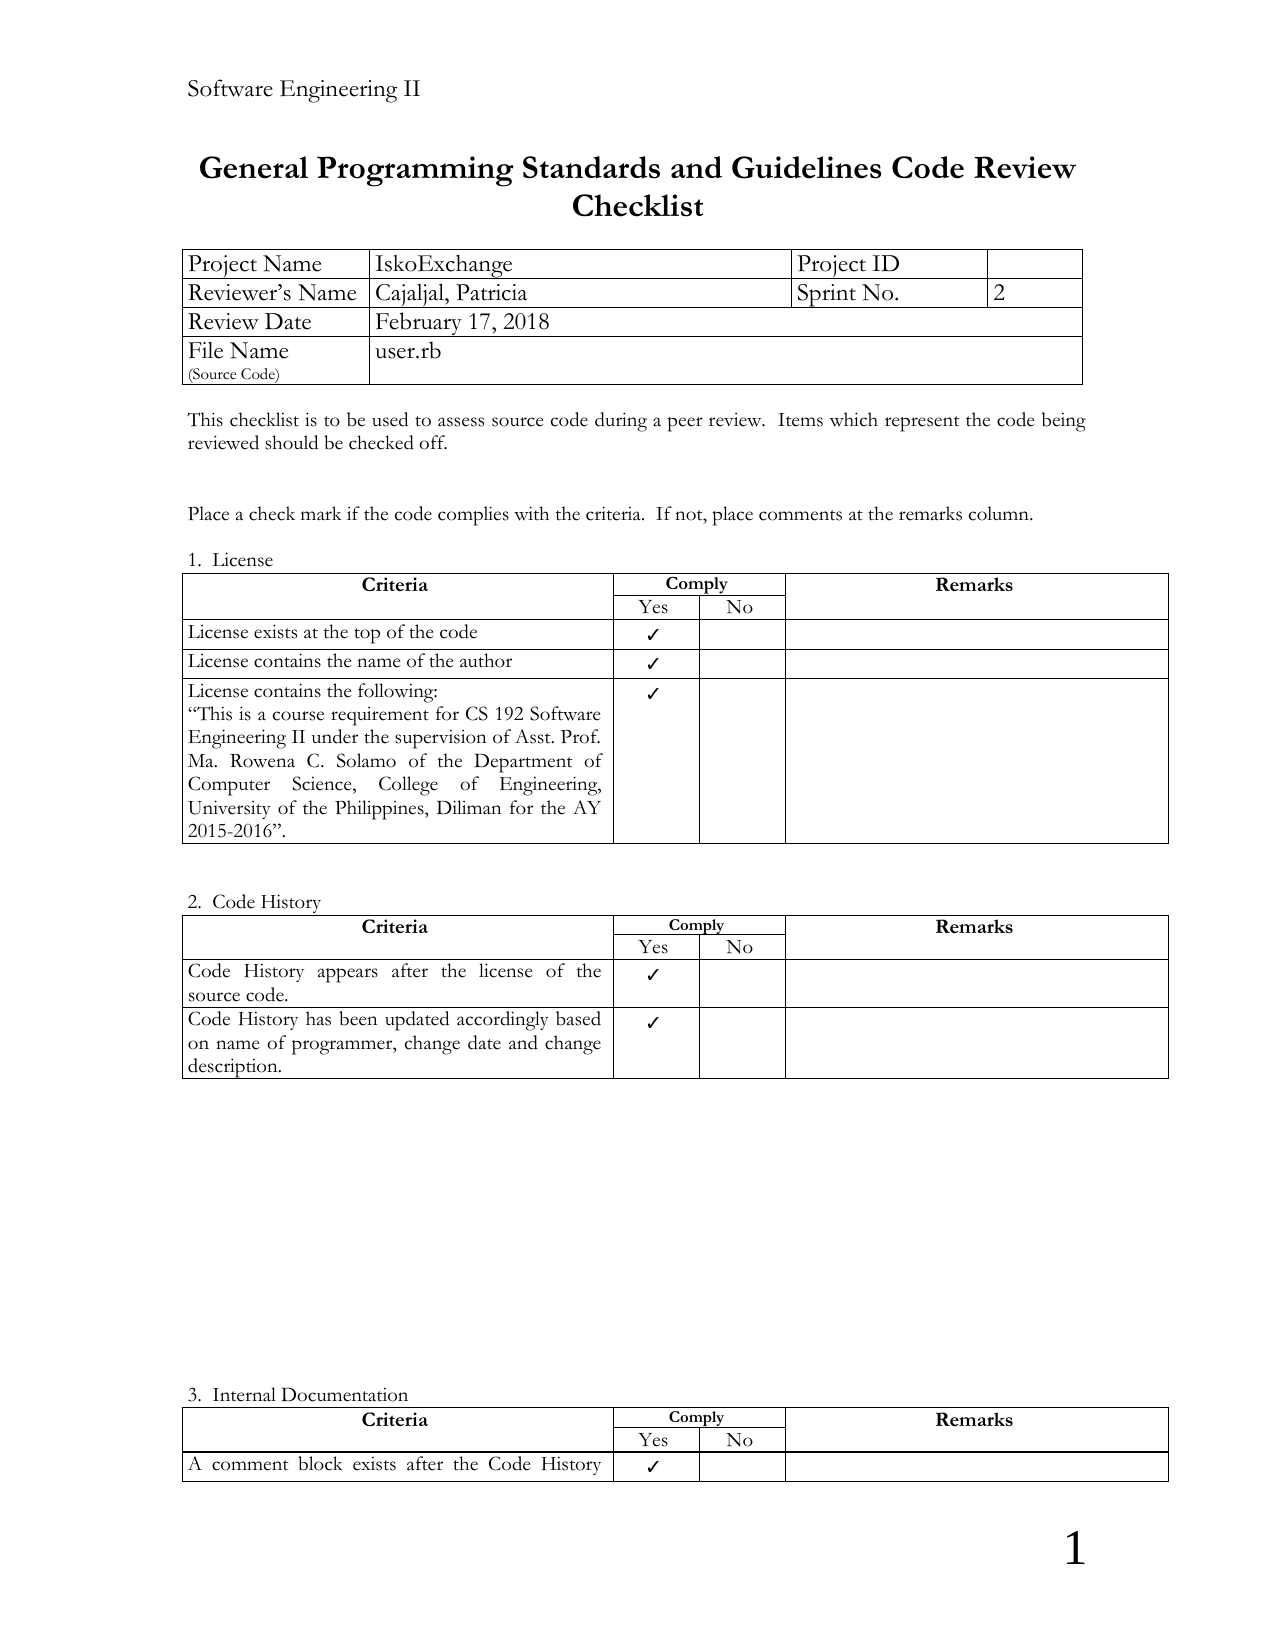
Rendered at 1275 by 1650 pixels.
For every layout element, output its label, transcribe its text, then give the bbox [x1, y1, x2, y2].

table_cell [786, 1008, 1168, 1078]
table_cell [700, 960, 785, 1007]
table_cell ✓ [614, 650, 699, 678]
table_cell License exists at the top of the code [183, 620, 613, 648]
text 3. Internal Documentation [187, 1384, 1087, 1407]
table_cell Sprint No. [792, 279, 987, 307]
table_header IskoExchange [370, 250, 791, 278]
table_cell License contains the following: “This is a course requirement for CS 192 Software Engineering II under the supervision of Asst. Prof. Ma. Rowena C. Solamo of the Department of Computer Science, College of Engineering, University of the Philippines, Diliman for the AY 2015-2016”. [183, 679, 613, 843]
table_cell Yes [614, 596, 699, 619]
table_cell ✓ [614, 1453, 699, 1481]
table_cell user.rb [370, 337, 1082, 384]
table_header Remarks [786, 574, 1168, 619]
table_cell 2 [988, 279, 1082, 307]
table_cell [786, 1453, 1168, 1481]
table_header Criteria [183, 916, 613, 959]
table_header Comply [614, 574, 785, 594]
table_header Remarks [786, 916, 1168, 959]
table_cell ✓ [614, 620, 699, 648]
table_cell [700, 1453, 785, 1481]
table_header Criteria [183, 574, 613, 619]
text Place a check mark if the code complies with the criteria. If not, place comments at the remarks column. [187, 502, 1087, 526]
table_cell No [700, 1428, 785, 1451]
table_cell Yes [614, 1428, 699, 1451]
table_cell February 17, 2018 [370, 308, 1082, 336]
table_cell [700, 620, 785, 648]
table_cell ✓ [614, 960, 699, 1007]
table_cell [700, 679, 785, 843]
table_cell Cajaljal, Patricia [370, 279, 791, 307]
table_header Project Name [183, 250, 369, 278]
table_cell License contains the name of the author [183, 650, 613, 678]
table_header Remarks [786, 1408, 1168, 1451]
table_cell Code History appears after the license of the source code. [183, 960, 613, 1007]
table_cell Yes [614, 935, 699, 959]
text 1. License [187, 549, 1087, 572]
text General Programming Standards and Guidelines Code Review Checklist [187, 150, 1087, 225]
text This checklist is to be used to assess source code during a peer review. Items which represent the code being reviewed should be checked off. [187, 408, 1087, 455]
table_cell ✓ [614, 1008, 699, 1078]
table_cell [786, 650, 1168, 678]
table_cell [786, 679, 1168, 843]
table_header Criteria [183, 1408, 613, 1451]
table_cell ✓ [614, 679, 699, 843]
table_cell No [700, 935, 785, 959]
table_cell Code History has been updated accordingly based on name of programmer, change date and change description. [183, 1008, 613, 1078]
table_cell [700, 1008, 785, 1078]
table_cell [183, 1453, 613, 1481]
table_cell [786, 960, 1168, 1007]
text 2. Code History [187, 891, 1087, 914]
table_header Comply [614, 916, 785, 934]
table_cell File Name (Source Code) [183, 337, 369, 384]
table_header [988, 250, 1082, 278]
table_cell [700, 650, 785, 678]
table_cell [786, 620, 1168, 648]
table_header Comply [614, 1408, 785, 1427]
table_cell Reviewer’s Name [183, 279, 369, 307]
table_cell No [700, 596, 785, 619]
table_header Project ID [792, 250, 987, 278]
table_cell Review Date [183, 308, 369, 336]
